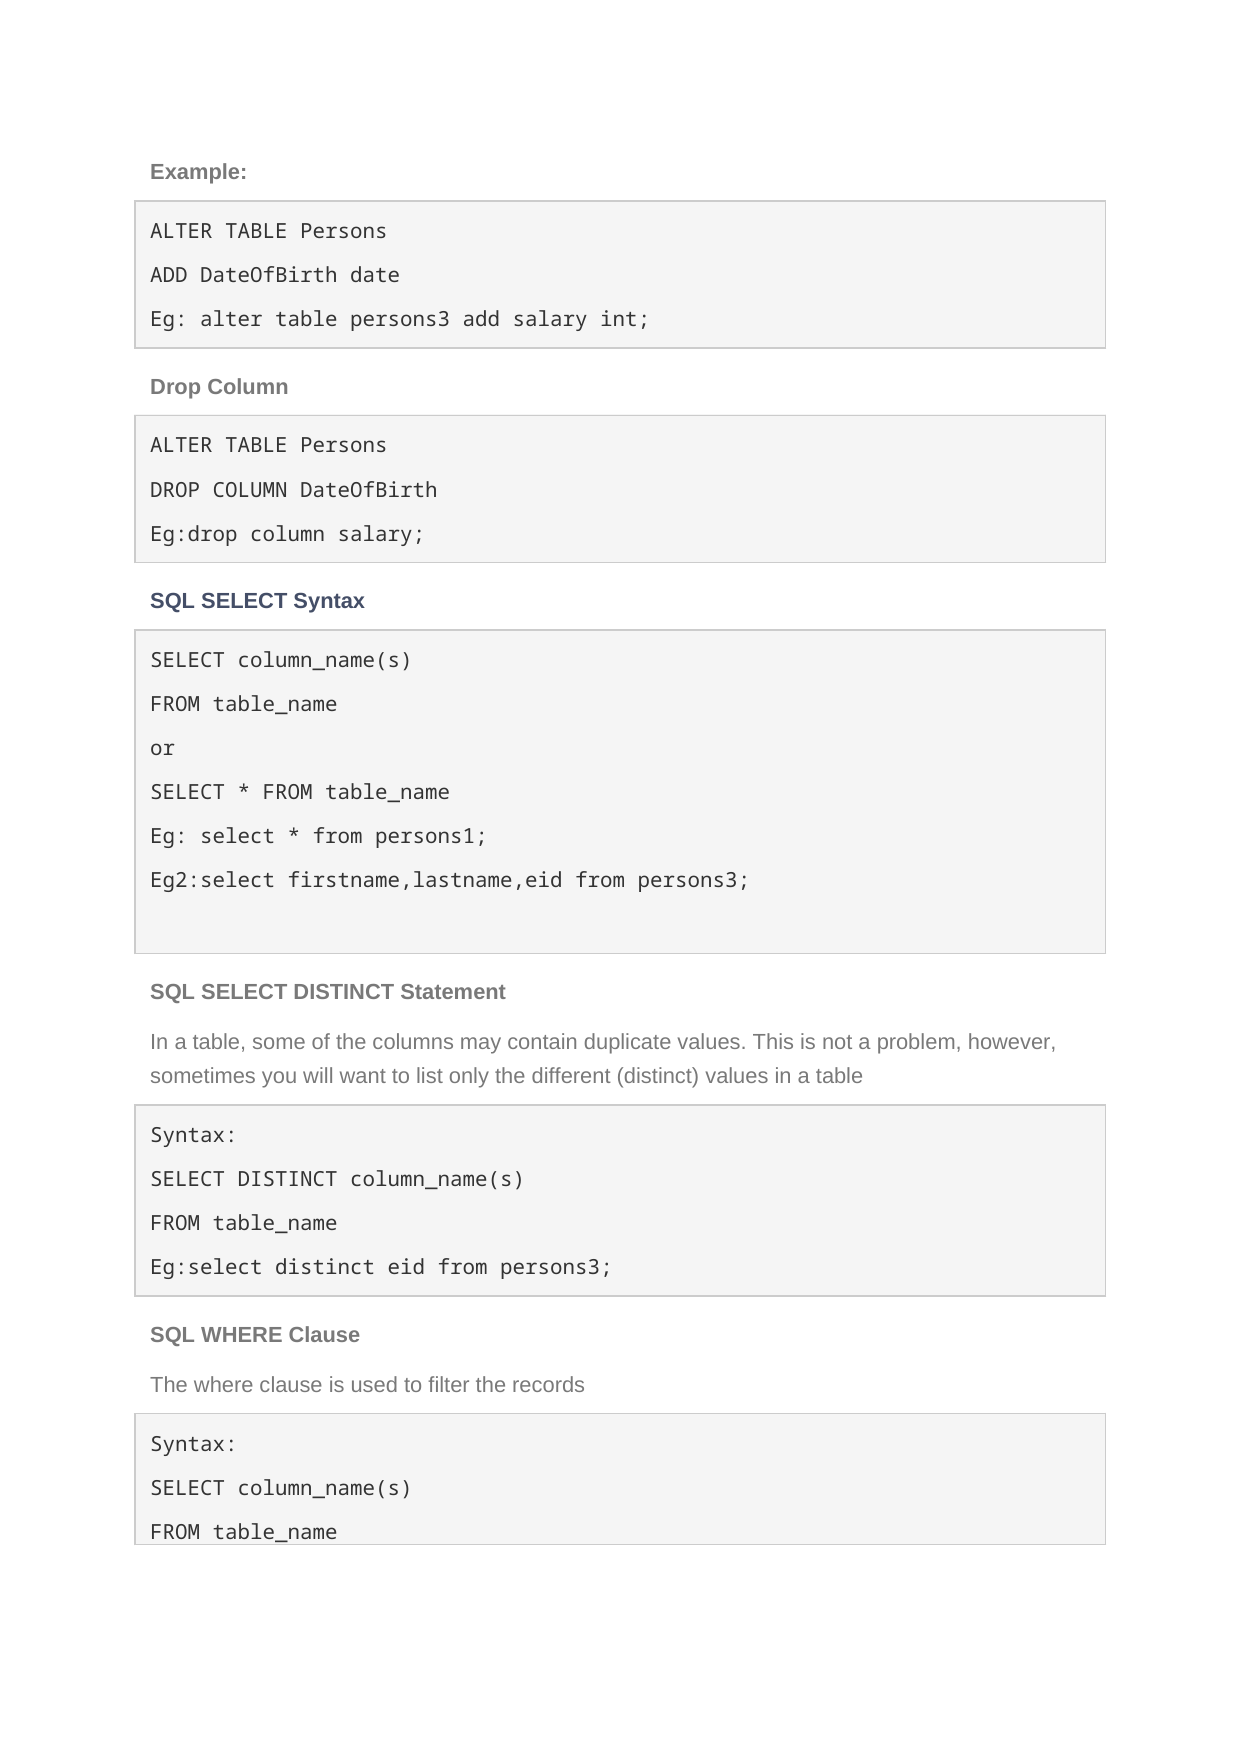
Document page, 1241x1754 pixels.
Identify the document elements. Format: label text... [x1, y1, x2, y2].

text SELECT * FROM table_name [136, 761, 1105, 805]
text FROM table_name [136, 673, 1105, 717]
text Example: [150, 150, 1090, 184]
text ALTER TABLE Persons [136, 416, 1105, 458]
text FROM table_name [136, 1501, 1105, 1544]
text SQL SELECT Syntax [150, 579, 1090, 613]
text or [136, 717, 1105, 761]
text Drop Column [150, 364, 1090, 399]
text SELECT column_name(s) [136, 1457, 1105, 1501]
text ADD DateOfBirth date [136, 244, 1105, 288]
text Syntax: [136, 1414, 1105, 1457]
text Eg:select distinct eid from persons3; [136, 1236, 1105, 1295]
text FROM table_name [136, 1192, 1105, 1236]
text Eg: select * from persons1; [136, 805, 1105, 849]
text SELECT DISTINCT column_name(s) [136, 1148, 1105, 1192]
text Syntax: [136, 1106, 1105, 1148]
text SQL SELECT DISTINCT Statement [150, 970, 1090, 1004]
text In a table, some of the columns may contain duplicate values. This is not a problem, however, sometimes you will want to list only the different (distinct) values in a table [150, 1020, 1090, 1088]
text ALTER TABLE Persons [136, 202, 1105, 244]
text SQL WHERE Clause [150, 1313, 1090, 1347]
text Eg2:select firstname,lastname,eid from persons3; [136, 849, 1105, 893]
text Eg: alter table persons3 add salary int; [136, 288, 1105, 347]
text SELECT column_name(s) [136, 631, 1105, 673]
text DROP COLUMN DateOfBirth [136, 458, 1105, 503]
text Eg:drop column salary; [136, 503, 1105, 562]
text The where clause is used to filter the records [150, 1363, 1090, 1397]
